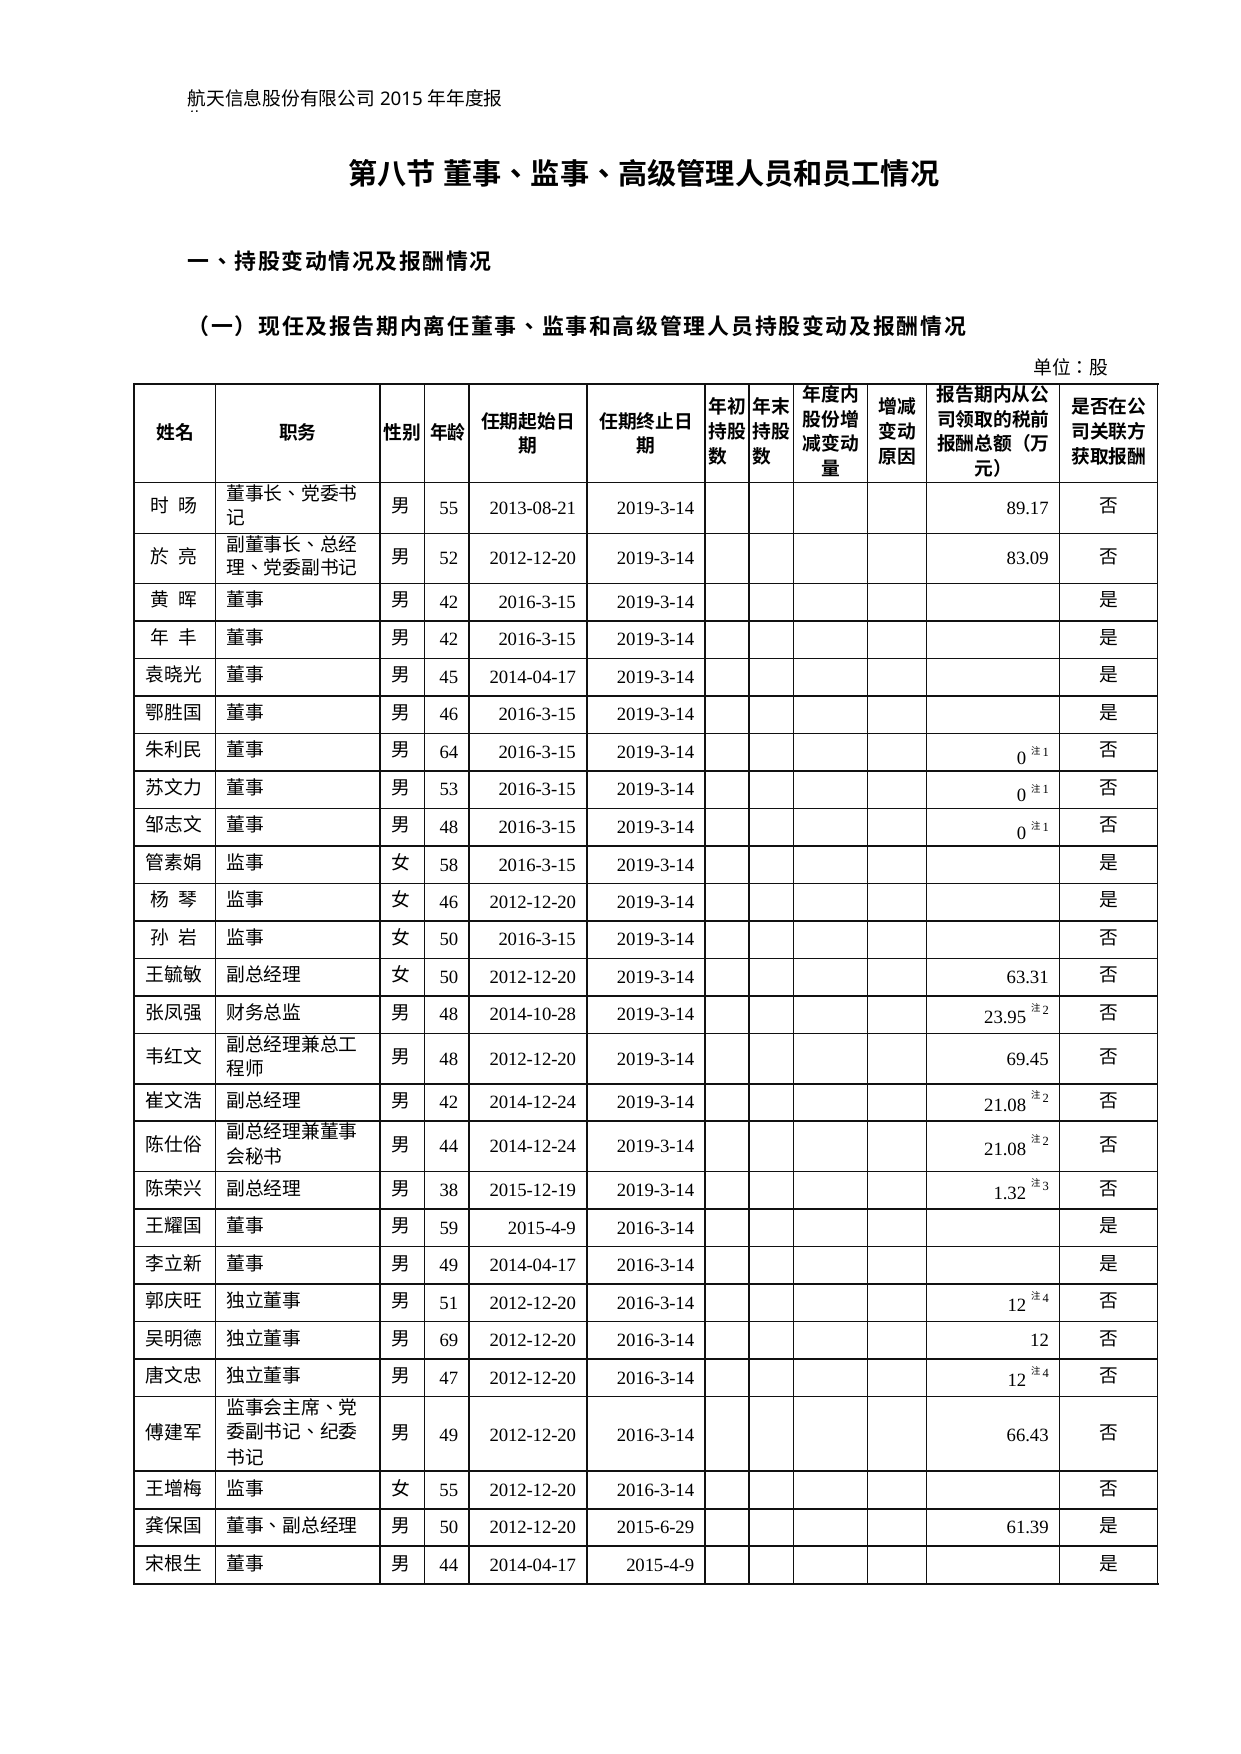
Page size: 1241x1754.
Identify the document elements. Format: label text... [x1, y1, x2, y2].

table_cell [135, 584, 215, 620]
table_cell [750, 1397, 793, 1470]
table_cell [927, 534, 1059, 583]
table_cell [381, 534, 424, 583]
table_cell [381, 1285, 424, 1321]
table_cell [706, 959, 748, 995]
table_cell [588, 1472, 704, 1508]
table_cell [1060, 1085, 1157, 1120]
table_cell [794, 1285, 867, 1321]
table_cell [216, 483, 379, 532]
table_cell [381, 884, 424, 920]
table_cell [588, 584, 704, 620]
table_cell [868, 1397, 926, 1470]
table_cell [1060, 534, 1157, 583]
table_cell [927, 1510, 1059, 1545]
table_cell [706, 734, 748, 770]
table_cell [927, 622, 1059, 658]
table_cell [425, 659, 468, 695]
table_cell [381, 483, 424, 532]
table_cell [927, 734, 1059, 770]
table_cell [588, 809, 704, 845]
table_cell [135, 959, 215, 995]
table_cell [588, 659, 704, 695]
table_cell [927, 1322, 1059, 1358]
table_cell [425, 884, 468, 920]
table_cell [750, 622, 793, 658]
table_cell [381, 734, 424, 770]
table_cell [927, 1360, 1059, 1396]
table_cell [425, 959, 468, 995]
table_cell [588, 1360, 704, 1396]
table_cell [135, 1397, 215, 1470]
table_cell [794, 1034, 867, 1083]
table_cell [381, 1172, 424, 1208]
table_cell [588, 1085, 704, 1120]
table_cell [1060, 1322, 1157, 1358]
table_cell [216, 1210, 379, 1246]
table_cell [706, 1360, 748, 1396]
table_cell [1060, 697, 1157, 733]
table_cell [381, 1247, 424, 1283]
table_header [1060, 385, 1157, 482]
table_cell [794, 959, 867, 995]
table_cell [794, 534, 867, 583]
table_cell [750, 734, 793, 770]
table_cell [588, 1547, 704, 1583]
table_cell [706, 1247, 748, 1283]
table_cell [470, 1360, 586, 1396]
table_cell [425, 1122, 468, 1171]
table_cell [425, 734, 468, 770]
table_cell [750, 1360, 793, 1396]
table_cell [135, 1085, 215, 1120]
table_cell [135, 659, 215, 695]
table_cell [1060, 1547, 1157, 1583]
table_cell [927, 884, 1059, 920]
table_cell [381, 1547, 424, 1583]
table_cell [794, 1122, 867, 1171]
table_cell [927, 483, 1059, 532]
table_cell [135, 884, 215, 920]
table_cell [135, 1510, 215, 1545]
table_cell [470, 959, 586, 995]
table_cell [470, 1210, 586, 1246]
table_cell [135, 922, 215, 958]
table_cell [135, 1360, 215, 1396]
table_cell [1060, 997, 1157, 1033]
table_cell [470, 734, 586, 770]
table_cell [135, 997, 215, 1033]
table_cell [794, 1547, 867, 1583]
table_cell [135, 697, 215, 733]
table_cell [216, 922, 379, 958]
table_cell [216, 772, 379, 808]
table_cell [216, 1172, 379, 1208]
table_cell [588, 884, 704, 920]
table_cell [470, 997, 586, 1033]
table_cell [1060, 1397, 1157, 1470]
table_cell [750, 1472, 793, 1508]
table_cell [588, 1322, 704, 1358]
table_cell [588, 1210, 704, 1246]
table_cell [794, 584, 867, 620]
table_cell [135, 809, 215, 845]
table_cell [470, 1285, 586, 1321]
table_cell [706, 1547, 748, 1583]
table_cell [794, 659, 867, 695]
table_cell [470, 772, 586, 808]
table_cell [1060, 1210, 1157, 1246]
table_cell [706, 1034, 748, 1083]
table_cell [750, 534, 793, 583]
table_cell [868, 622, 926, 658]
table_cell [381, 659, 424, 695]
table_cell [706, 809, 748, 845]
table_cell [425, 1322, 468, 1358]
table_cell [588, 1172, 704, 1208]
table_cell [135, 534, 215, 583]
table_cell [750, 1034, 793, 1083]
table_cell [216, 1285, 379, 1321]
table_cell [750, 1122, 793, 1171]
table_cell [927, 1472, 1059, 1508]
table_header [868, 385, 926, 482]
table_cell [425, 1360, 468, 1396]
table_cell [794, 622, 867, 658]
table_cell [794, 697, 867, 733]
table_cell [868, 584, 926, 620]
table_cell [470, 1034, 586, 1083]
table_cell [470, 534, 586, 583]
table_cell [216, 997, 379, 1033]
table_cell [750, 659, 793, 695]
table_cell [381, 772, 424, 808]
text （一）现任及报告期内离任董事、监事和高级管理人员持股变动及报酬情况 [187, 311, 1090, 341]
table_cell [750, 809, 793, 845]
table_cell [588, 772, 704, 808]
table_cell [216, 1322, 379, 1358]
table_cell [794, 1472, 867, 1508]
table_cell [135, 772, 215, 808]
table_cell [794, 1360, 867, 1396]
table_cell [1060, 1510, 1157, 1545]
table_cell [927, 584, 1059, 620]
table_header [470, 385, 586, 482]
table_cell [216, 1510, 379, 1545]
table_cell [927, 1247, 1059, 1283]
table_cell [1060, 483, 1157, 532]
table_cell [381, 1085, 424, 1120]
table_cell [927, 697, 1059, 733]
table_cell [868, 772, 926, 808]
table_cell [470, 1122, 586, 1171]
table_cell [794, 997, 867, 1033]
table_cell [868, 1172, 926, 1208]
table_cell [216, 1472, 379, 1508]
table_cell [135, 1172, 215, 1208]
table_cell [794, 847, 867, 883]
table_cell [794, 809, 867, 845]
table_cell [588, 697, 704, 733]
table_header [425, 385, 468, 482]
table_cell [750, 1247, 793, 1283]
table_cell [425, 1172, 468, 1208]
subtitle 一、持股变动情况及报酬情况 [187, 246, 1090, 276]
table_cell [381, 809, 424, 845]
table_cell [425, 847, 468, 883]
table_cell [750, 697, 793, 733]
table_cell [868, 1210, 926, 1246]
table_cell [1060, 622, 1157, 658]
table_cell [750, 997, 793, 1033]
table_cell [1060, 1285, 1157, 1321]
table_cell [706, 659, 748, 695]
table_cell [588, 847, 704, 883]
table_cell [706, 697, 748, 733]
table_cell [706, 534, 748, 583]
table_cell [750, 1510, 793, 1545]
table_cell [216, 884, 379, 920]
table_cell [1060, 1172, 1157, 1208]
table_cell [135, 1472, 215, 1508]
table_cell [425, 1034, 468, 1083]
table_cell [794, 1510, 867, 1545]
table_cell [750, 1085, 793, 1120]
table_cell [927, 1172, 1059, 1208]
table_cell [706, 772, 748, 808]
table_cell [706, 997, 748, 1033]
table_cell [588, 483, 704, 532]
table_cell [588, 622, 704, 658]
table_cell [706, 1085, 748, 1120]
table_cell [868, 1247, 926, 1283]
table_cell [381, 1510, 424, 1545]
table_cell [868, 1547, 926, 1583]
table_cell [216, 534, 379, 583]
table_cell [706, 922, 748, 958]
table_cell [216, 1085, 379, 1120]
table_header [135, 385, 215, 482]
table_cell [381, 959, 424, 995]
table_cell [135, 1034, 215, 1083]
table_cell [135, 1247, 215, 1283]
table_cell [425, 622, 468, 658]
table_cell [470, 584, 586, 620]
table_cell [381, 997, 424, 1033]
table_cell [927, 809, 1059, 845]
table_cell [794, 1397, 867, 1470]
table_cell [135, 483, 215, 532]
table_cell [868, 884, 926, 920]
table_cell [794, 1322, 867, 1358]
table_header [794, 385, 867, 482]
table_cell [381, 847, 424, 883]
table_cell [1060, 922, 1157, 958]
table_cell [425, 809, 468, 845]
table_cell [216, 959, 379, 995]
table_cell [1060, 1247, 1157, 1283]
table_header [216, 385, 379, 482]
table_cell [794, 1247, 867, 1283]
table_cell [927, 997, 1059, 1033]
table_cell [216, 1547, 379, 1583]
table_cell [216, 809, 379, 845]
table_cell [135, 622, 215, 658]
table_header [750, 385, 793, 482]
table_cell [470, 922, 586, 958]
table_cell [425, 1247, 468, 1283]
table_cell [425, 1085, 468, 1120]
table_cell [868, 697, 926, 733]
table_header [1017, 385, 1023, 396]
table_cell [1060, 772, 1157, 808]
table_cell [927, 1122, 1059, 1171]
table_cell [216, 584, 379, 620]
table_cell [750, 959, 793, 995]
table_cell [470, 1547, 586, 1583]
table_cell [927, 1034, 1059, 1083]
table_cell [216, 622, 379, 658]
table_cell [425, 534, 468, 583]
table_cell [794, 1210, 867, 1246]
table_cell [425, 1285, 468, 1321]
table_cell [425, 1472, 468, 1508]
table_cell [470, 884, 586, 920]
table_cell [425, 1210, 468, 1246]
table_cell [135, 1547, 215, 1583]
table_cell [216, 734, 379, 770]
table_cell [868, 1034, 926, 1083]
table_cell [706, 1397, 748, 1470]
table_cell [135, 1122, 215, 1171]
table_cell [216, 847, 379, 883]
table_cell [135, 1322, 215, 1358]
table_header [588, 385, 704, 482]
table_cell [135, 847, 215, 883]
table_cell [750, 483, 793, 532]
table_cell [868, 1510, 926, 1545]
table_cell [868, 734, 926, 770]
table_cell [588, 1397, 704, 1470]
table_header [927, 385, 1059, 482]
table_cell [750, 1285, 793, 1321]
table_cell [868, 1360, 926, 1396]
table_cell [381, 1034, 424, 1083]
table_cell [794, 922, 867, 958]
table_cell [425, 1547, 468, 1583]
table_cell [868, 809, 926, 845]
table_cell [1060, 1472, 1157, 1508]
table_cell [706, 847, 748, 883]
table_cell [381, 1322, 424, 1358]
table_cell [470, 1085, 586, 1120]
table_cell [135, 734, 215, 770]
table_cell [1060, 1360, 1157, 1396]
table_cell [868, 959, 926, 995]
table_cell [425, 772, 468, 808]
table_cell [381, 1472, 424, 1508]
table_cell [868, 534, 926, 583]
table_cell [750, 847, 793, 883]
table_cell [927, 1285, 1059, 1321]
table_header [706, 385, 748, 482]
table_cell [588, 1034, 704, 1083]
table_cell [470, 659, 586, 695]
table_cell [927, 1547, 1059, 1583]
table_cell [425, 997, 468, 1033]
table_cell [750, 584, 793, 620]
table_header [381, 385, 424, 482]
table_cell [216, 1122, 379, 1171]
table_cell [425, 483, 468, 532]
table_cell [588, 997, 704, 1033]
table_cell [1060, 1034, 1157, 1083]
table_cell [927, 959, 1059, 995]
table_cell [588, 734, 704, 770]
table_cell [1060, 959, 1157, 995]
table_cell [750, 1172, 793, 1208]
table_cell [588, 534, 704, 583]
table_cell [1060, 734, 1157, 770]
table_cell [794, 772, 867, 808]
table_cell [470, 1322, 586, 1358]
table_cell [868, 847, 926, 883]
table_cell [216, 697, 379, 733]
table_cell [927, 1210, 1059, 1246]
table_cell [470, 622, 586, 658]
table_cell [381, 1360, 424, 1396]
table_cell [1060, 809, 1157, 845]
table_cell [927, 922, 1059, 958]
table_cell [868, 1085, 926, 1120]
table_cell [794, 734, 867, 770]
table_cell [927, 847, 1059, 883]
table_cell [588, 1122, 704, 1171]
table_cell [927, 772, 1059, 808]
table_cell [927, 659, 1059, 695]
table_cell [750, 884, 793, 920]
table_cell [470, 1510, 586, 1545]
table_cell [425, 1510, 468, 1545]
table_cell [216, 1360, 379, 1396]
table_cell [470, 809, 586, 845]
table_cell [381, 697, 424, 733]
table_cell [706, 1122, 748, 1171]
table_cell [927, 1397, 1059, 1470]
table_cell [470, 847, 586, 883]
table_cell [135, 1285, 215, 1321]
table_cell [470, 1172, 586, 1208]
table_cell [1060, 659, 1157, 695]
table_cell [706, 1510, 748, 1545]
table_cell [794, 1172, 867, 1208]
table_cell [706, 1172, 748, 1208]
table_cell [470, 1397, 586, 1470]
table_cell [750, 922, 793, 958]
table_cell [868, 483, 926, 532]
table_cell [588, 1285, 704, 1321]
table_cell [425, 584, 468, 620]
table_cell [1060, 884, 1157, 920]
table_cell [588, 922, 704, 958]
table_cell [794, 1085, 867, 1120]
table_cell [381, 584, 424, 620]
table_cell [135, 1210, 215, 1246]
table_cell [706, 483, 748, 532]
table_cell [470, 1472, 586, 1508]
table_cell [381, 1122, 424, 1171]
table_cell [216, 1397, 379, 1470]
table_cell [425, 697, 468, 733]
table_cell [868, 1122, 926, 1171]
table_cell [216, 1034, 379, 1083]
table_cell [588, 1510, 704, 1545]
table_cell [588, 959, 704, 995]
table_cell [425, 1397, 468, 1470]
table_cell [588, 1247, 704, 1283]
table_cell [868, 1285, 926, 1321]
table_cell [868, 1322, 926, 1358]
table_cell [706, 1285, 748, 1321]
text 单位：股 [123, 354, 1108, 380]
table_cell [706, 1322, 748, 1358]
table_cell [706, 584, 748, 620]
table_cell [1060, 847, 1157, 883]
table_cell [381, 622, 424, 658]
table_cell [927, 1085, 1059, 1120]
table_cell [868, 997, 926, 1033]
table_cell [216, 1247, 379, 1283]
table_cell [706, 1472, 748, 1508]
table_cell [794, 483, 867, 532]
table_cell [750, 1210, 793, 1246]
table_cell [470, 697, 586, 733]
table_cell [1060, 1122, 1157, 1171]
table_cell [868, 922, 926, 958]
subtitle 第八节 董事、监事、高级管理人员和员工情况 [348, 153, 1090, 193]
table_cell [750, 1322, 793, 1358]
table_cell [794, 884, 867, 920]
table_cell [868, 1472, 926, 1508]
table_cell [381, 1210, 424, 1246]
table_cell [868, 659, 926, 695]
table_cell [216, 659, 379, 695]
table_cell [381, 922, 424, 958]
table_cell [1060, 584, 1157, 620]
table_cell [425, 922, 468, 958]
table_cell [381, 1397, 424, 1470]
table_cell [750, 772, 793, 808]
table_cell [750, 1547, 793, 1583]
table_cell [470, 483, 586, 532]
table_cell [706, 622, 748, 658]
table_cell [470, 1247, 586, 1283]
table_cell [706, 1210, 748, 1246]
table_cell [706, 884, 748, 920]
